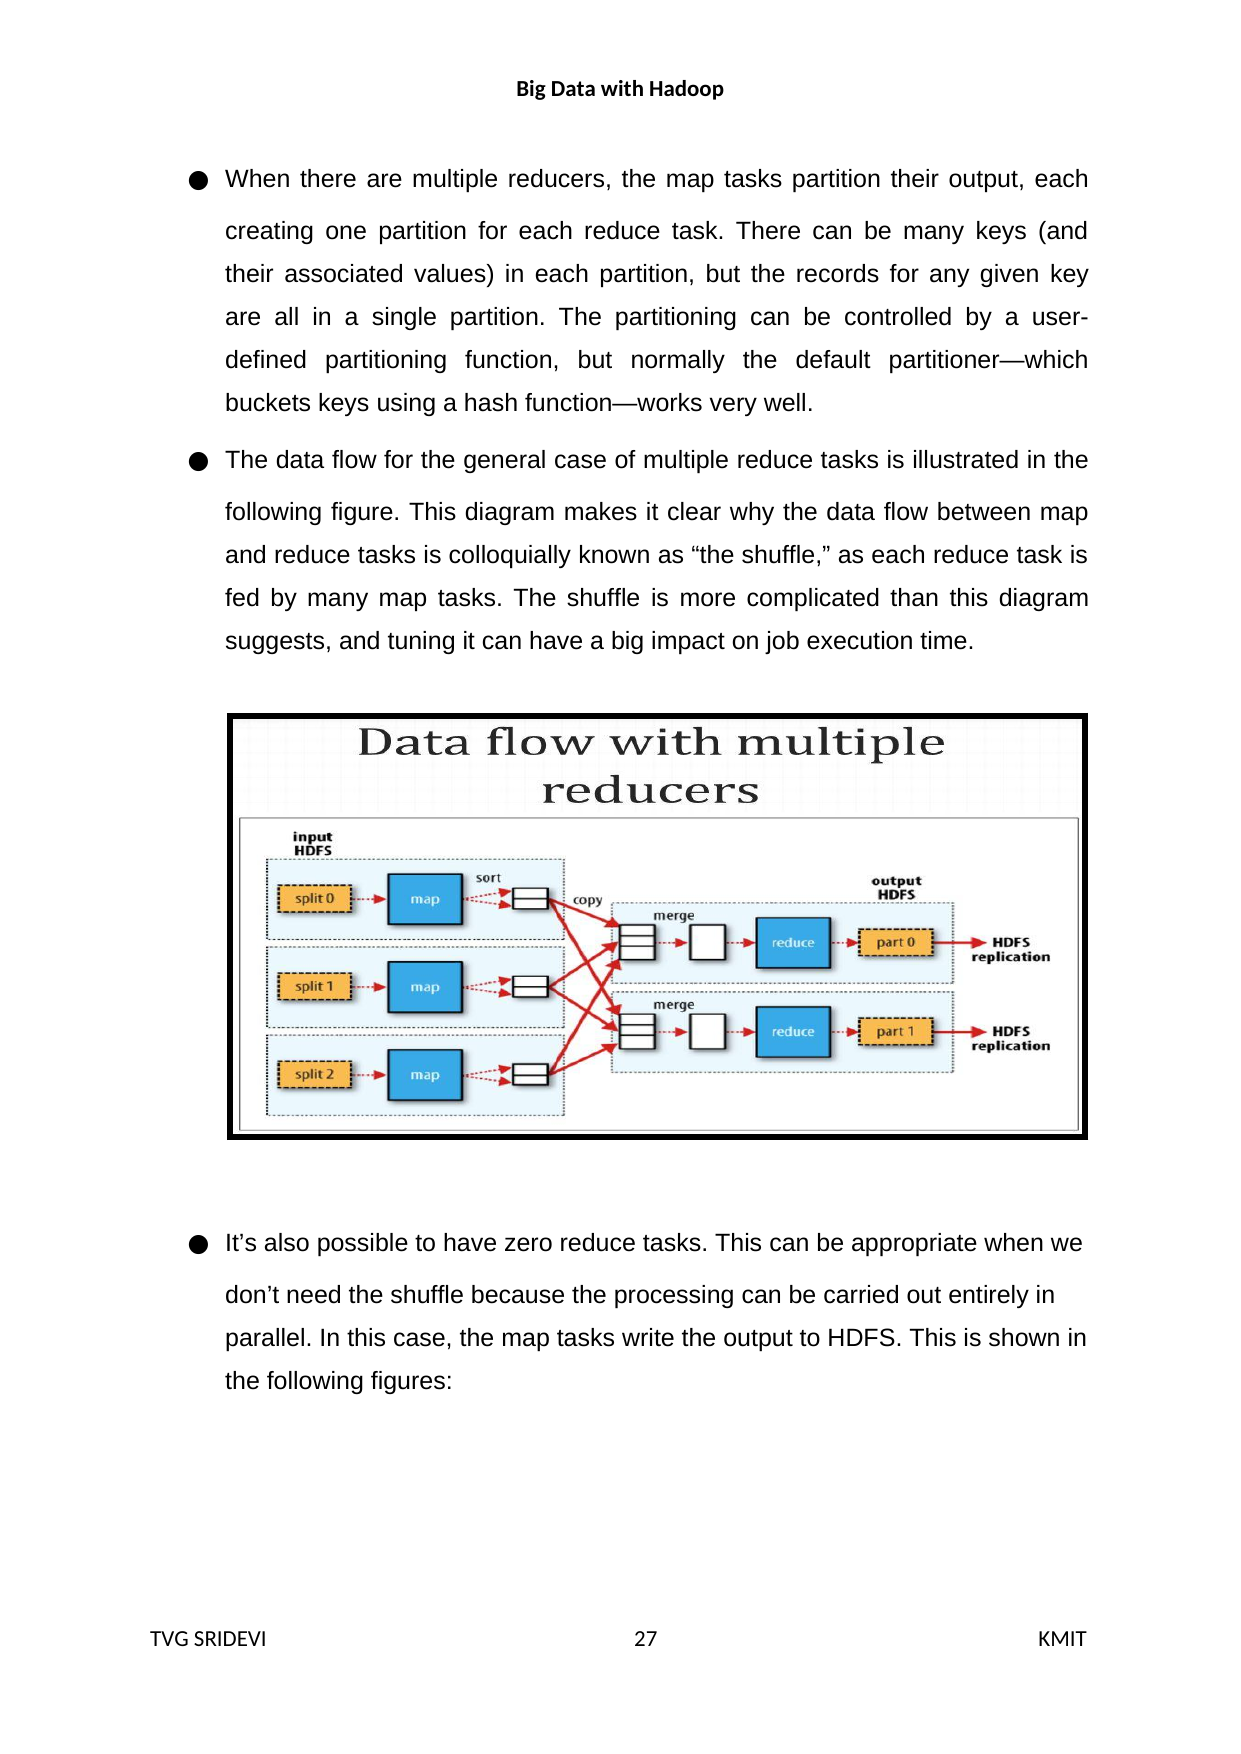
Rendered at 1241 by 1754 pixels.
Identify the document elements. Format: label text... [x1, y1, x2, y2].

list The data flow for the general case of multiple reduce tasks is illustrated in the following figure. This diagram makes it clear why the data flow between map and reduce tasks is colloquially known as “the shuffle,” as each reduce task is fed by many map tasks. The shuffle is more complicated than this diagram suggests, and tuning it can have a big impact on job execution time. [187, 431, 1090, 655]
list It’s also possible to have zero reduce tasks. This can be appropriate when we don’t need the shuffle because the processing can be carried out entirely in parallel. In this case, the map tasks write the output to HDFS. This is shown in the following figures: [187, 1214, 1090, 1394]
list When there are multiple reducers, the map tasks partition their output, each creating one partition for each reduce task. There can be many keys (and their associated values) in each partition, but the records for any given key are all in a single partition. The partitioning can be controlled by a user-defined partitioning function, but normally the default partitioner—which buckets keys using a hash function—works very well. [187, 150, 1090, 417]
picture [233, 719, 1082, 1134]
